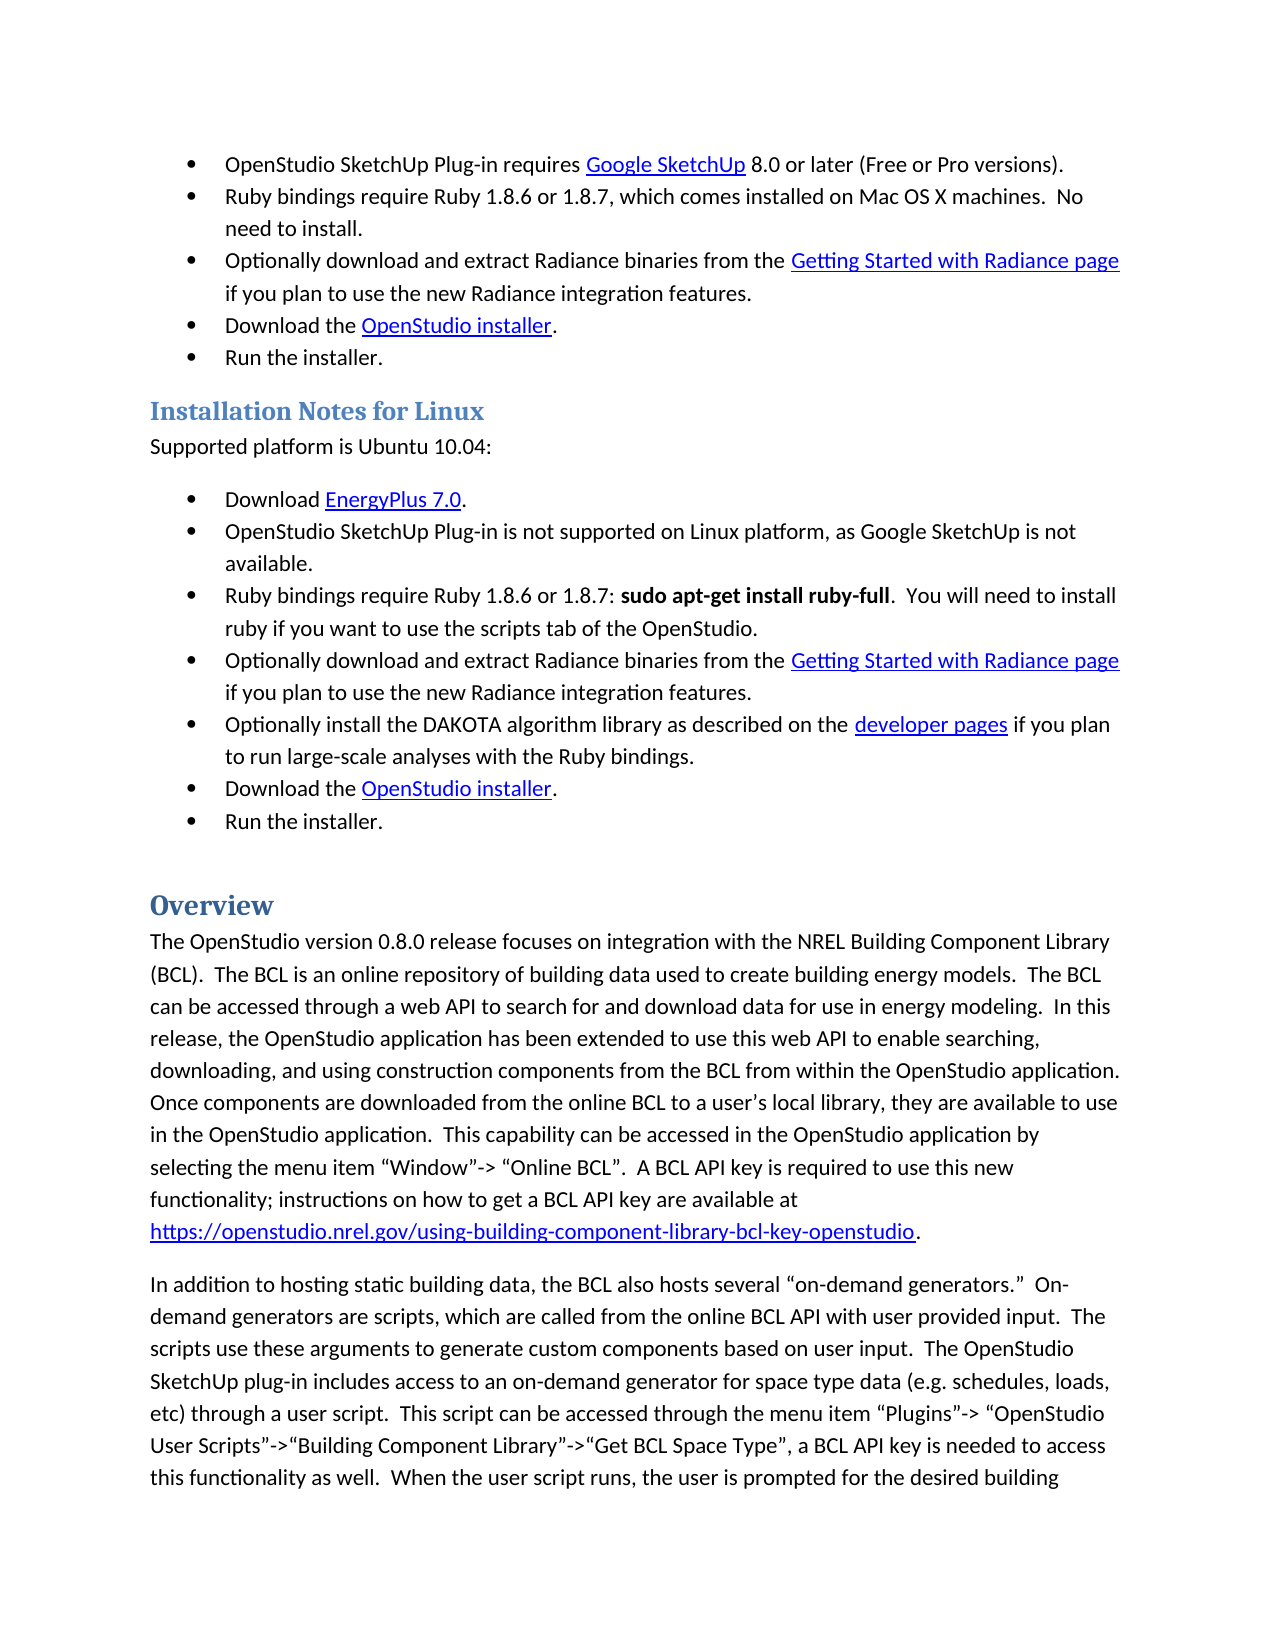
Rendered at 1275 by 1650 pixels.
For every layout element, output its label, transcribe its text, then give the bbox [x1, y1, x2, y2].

list Ruby bindings require Ruby 1.8.6 or 1.8.7: sudo apt-get install ruby-full. You will need to install ruby if you want to use the scripts tab of the OpenStudio. [187, 581, 1125, 642]
list Run the installer. [187, 343, 1125, 371]
list Download the OpenStudio installer. [187, 311, 1125, 339]
text Supported platform is Ubuntu 10.04: [150, 432, 1125, 460]
list Download EnergyPlus 7.0. [187, 485, 1125, 513]
list OpenStudio SketchUp Plug-in requires Google SketchUp 8.0 or later (Free or Pro versions). [187, 150, 1125, 178]
list OpenStudio SketchUp Plug-in is not supported on Linux platform, as Google SketchUp is not available. [187, 517, 1125, 577]
subtitle Installation Notes for Linux [150, 396, 1125, 427]
list Download the OpenStudio installer. [187, 774, 1125, 803]
list Run the installer. [187, 807, 1125, 835]
subtitle Overview [150, 889, 1125, 922]
list Optionally install the DAKOTA algorithm library as described on the developer pages if you plan to run large-scale analyses with the Ruby bindings. [187, 710, 1125, 770]
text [150, 1270, 1125, 1491]
text The OpenStudio version 0.8.0 release focuses on integration with the NREL Building Component Library (BCL). The BCL is an online repository of building data used to create building energy models. The BCL can be accessed through a web API to search for and download data for use in energy modeling. In this release, the OpenStudio application has been extended to use this web API to enable searching, downloading, and using construction components from the BCL from within the OpenStudio application. Once components are downloaded from the online BCL to a user’s local library, they are available to use in the OpenStudio application. This capability can be accessed in the OpenStudio application by selecting the menu item “Window”-> “Online BCL”. A BCL API key is required to use this new functionality; instructions on how to get a BCL API key are available at https://openstudio.nrel.gov/using-building-component-library-bcl-key-openstudio. [150, 927, 1125, 1245]
list Ruby bindings require Ruby 1.8.6 or 1.8.7, which comes installed on Mac OS X machines. No need to install. [187, 182, 1125, 242]
